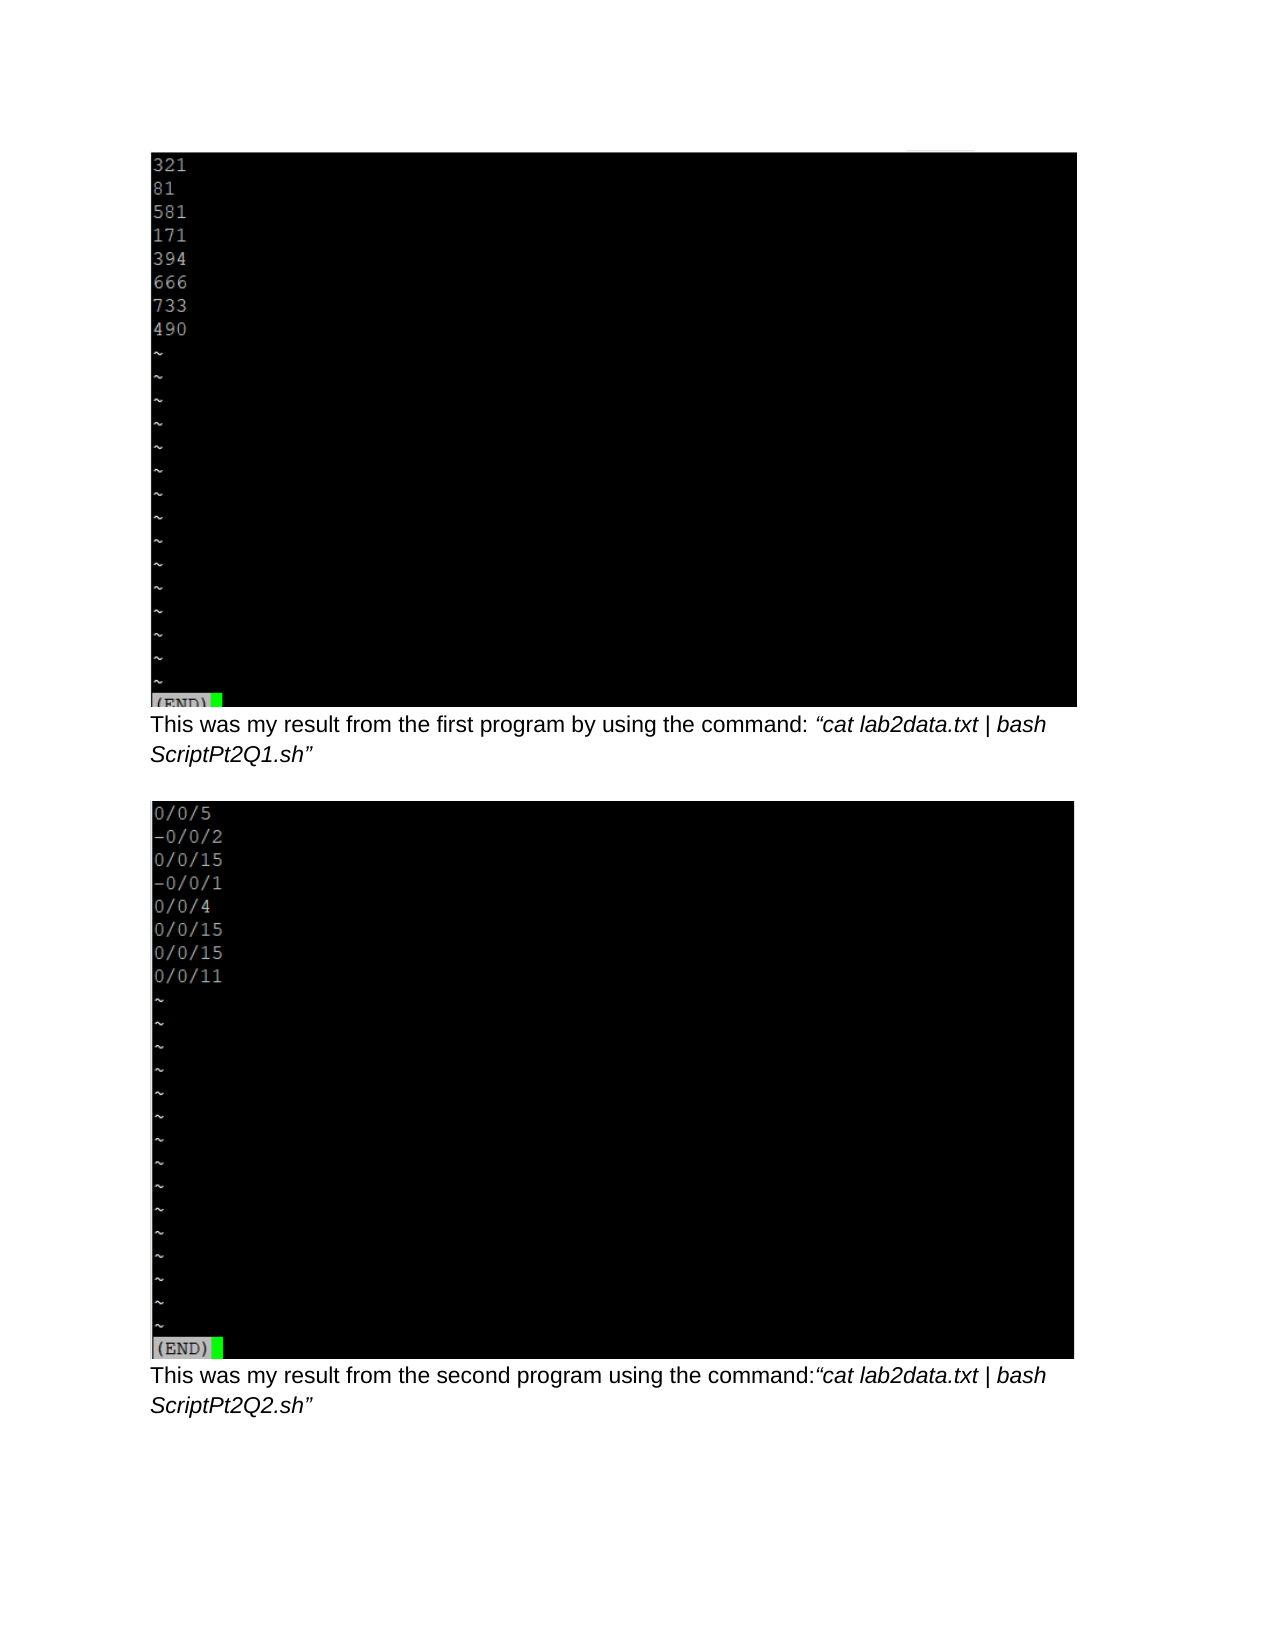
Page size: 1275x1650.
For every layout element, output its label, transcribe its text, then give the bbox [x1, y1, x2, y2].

picture [150, 801, 1075, 1359]
picture [150, 150, 1077, 707]
text This was my result from the first program by using the command: “cat lab2data.txt | bash ScriptPt2Q1.sh” [150, 711, 1125, 767]
text This was my result from the second program using the command:“cat lab2data.txt | bash ScriptPt2Q2.sh” [150, 1362, 1125, 1419]
